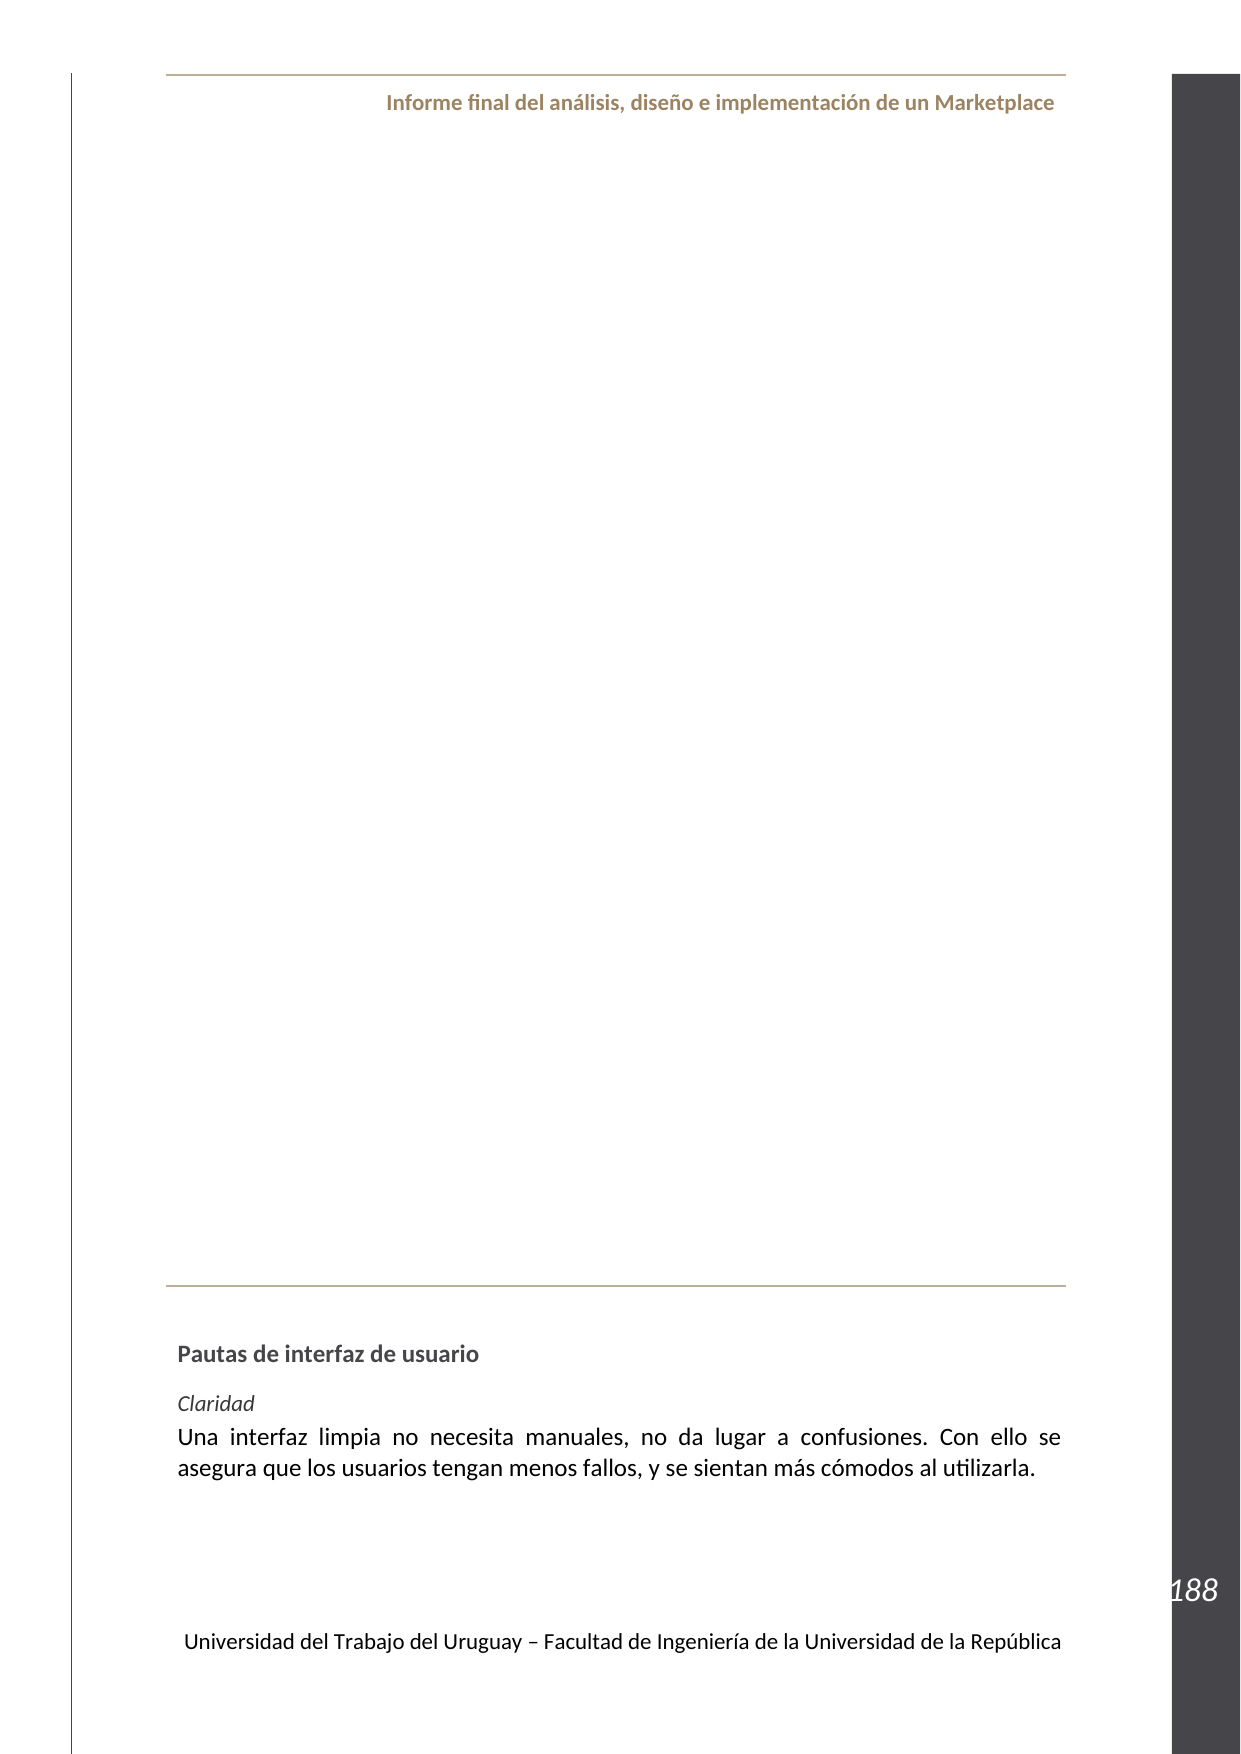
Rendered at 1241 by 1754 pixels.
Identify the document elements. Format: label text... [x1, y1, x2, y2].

subtitle Pautas de interfaz de usuario [177, 1338, 1063, 1368]
text Una interfaz limpia no necesita manuales, no da lugar a confusiones. Con ello se asegura que los usuarios tengan menos fallos, y se sientan más cómodos al utilizarla. [177, 1422, 1063, 1483]
subtitle Claridad [177, 1389, 1063, 1417]
